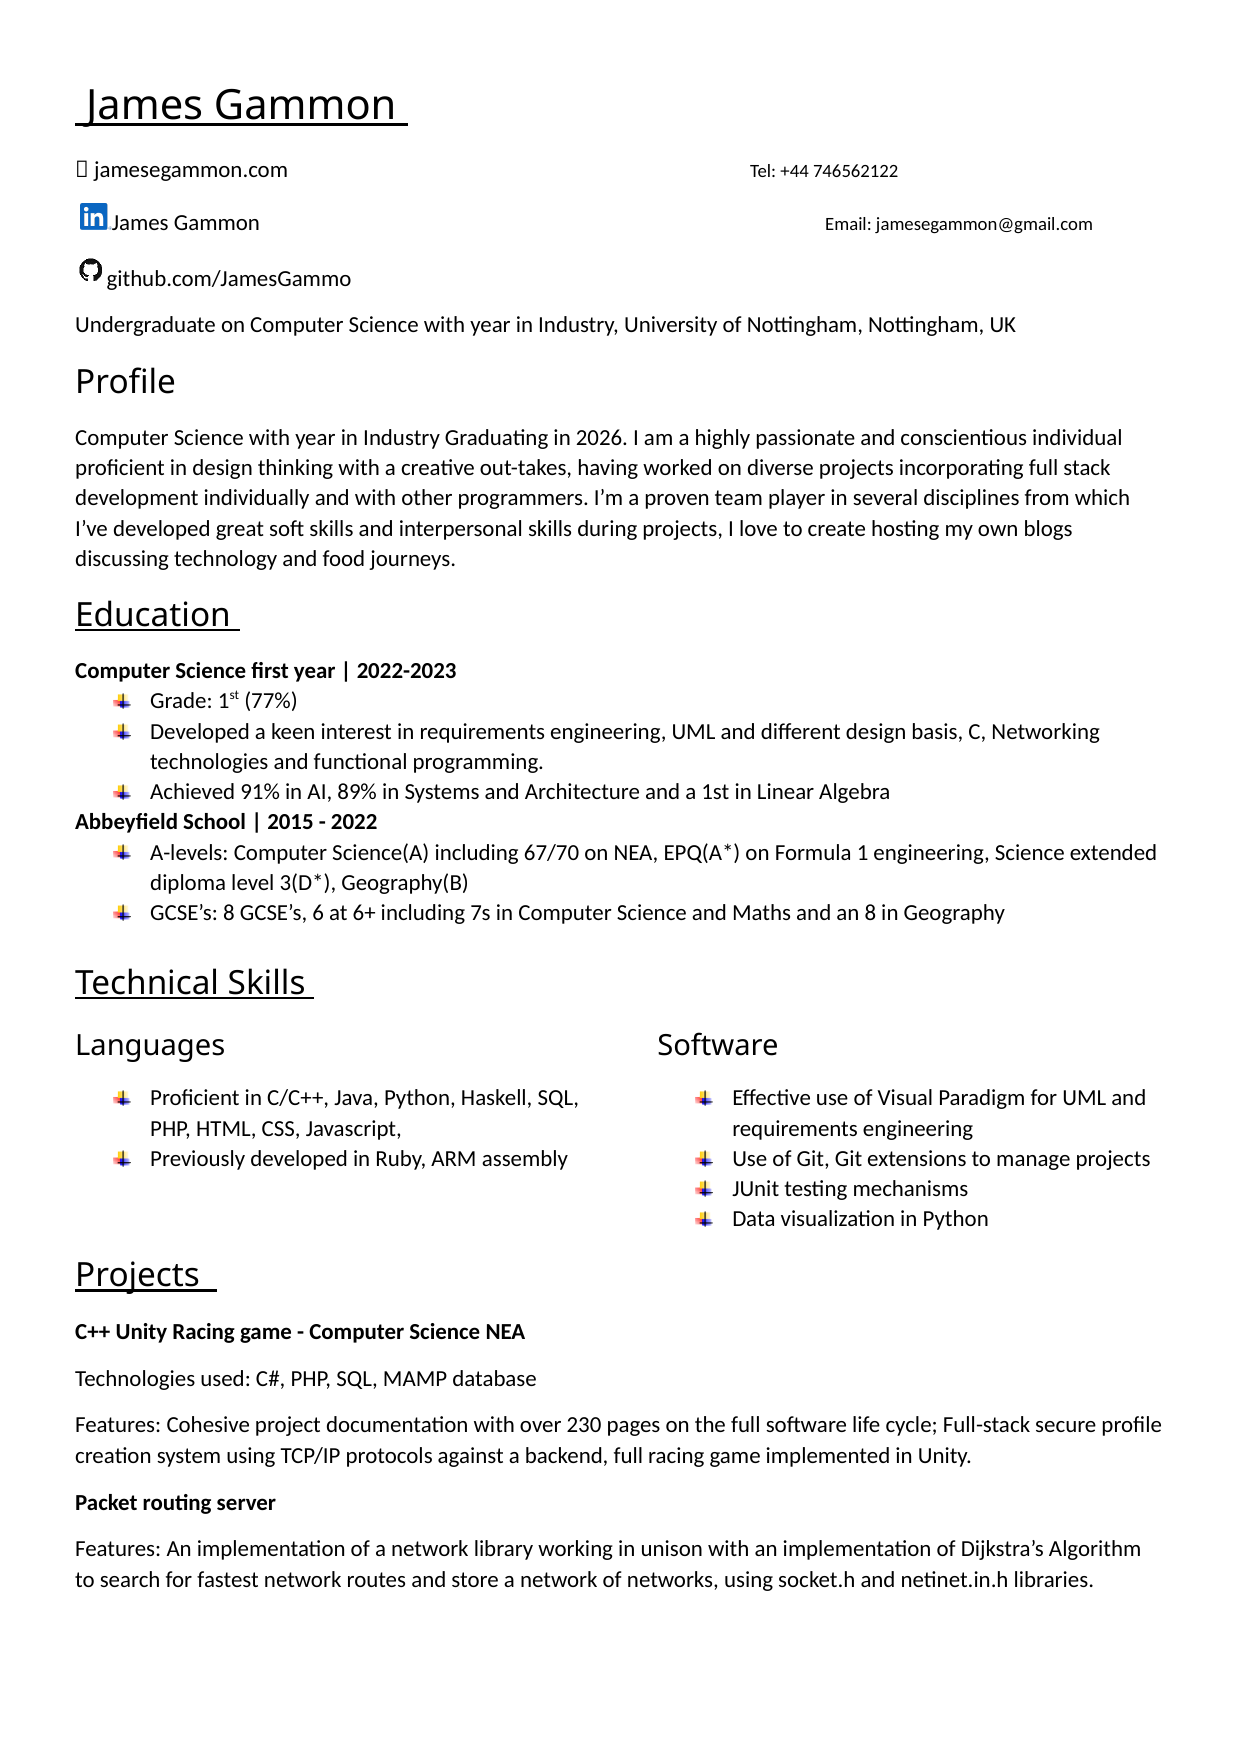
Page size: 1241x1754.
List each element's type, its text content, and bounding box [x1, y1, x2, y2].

text Packet routing server [75, 1488, 1165, 1516]
list JUnit testing mechanisms [694, 1174, 1165, 1202]
picture [113, 692, 131, 709]
text C++ Unity Racing game - Computer Science NEA [75, 1317, 1165, 1345]
list Data visualization in Python [694, 1204, 1165, 1232]
picture [695, 1210, 713, 1227]
picture [695, 1179, 713, 1197]
picture [80, 203, 112, 230]
text James Gammon Email: jamesegammon@gmail.com [75, 203, 1165, 236]
text James Gammon [75, 75, 1165, 132]
text Features: Cohesive project documentation with over 230 pages on the full software life cycle; Full-stack secure profile creation system using TCP/IP protocols against a backend, full racing game implemented in Unity. [75, 1411, 1165, 1469]
text Features: An implementation of a network library working in unison with an implementation of Dijkstra’s Algorithm to search for fastest network routes and store a network of networks, using socket.h and netinet.in.h libraries. [75, 1534, 1165, 1593]
text Technologies used: C#, PHP, SQL, MAMP database [75, 1364, 1165, 1392]
text Profile [75, 357, 1165, 403]
list Proficient in C/C++, Java, Python, Haskell, SQL, PHP, HTML, CSS, Javascript, [112, 1083, 583, 1142]
text Projects [75, 1251, 1165, 1297]
picture [113, 722, 131, 740]
text Computer Science first year | 2022-2023 [75, 656, 1165, 684]
picture [113, 1089, 131, 1106]
list GCSE’s: 8 GCSE’s, 6 at 6+ including 7s in Computer Science and Maths and an 8 in Geography [112, 898, 1165, 926]
text Languages [75, 1024, 583, 1064]
text github.com/JamesGammo [75, 254, 1165, 292]
list Developed a keen interest in requirements engineering, UML and different design basis, C, Networking technologies and functional programming. [112, 717, 1165, 775]
picture [75, 254, 106, 285]
list Use of Git, Git extensions to manage projects [694, 1144, 1165, 1172]
list Achieved 91% in AI, 89% in Systems and Architecture and a 1st in Linear Algebra [112, 777, 1165, 805]
picture [113, 843, 131, 860]
text Software [657, 1024, 1165, 1064]
text Abbeyfield School | 2015 - 2022 [75, 807, 1165, 835]
picture [113, 1149, 131, 1167]
text Computer Science with year in Industry Graduating in 2026. I am a highly passionate and conscientious individual proficient in design thinking with a creative out-takes, having worked on diverse projects incorporating full stack development individually and with other programmers. I’m a proven team player in several disciplines from which I’ve developed great soft skills and interpersonal skills during projects, I love to create hosting my own blogs discussing technology and food journeys. [75, 423, 1165, 572]
text Technical Skills [75, 958, 1165, 1004]
text Undergraduate on Computer Science with year in Industry, University of Nottingham, Nottingham, UK [75, 311, 1165, 338]
picture [695, 1149, 713, 1167]
list Previously developed in Ruby, ARM assembly [112, 1144, 583, 1172]
picture [113, 783, 131, 800]
list A-levels: Computer Science(A) including 67/70 on NEA, EPQ(A*) on Formula 1 engineering, Science extended diploma level 3(D*), Geography(B) [112, 838, 1165, 896]
text 🌐 jamesegammon.com Tel: +44 746562122 [75, 153, 1165, 184]
picture [695, 1089, 713, 1106]
picture [113, 903, 131, 921]
text Education [75, 591, 1165, 636]
list Effective use of Visual Paradigm for UML and requirements engineering [694, 1083, 1165, 1142]
list Grade: 1st (77%) [112, 687, 1165, 714]
